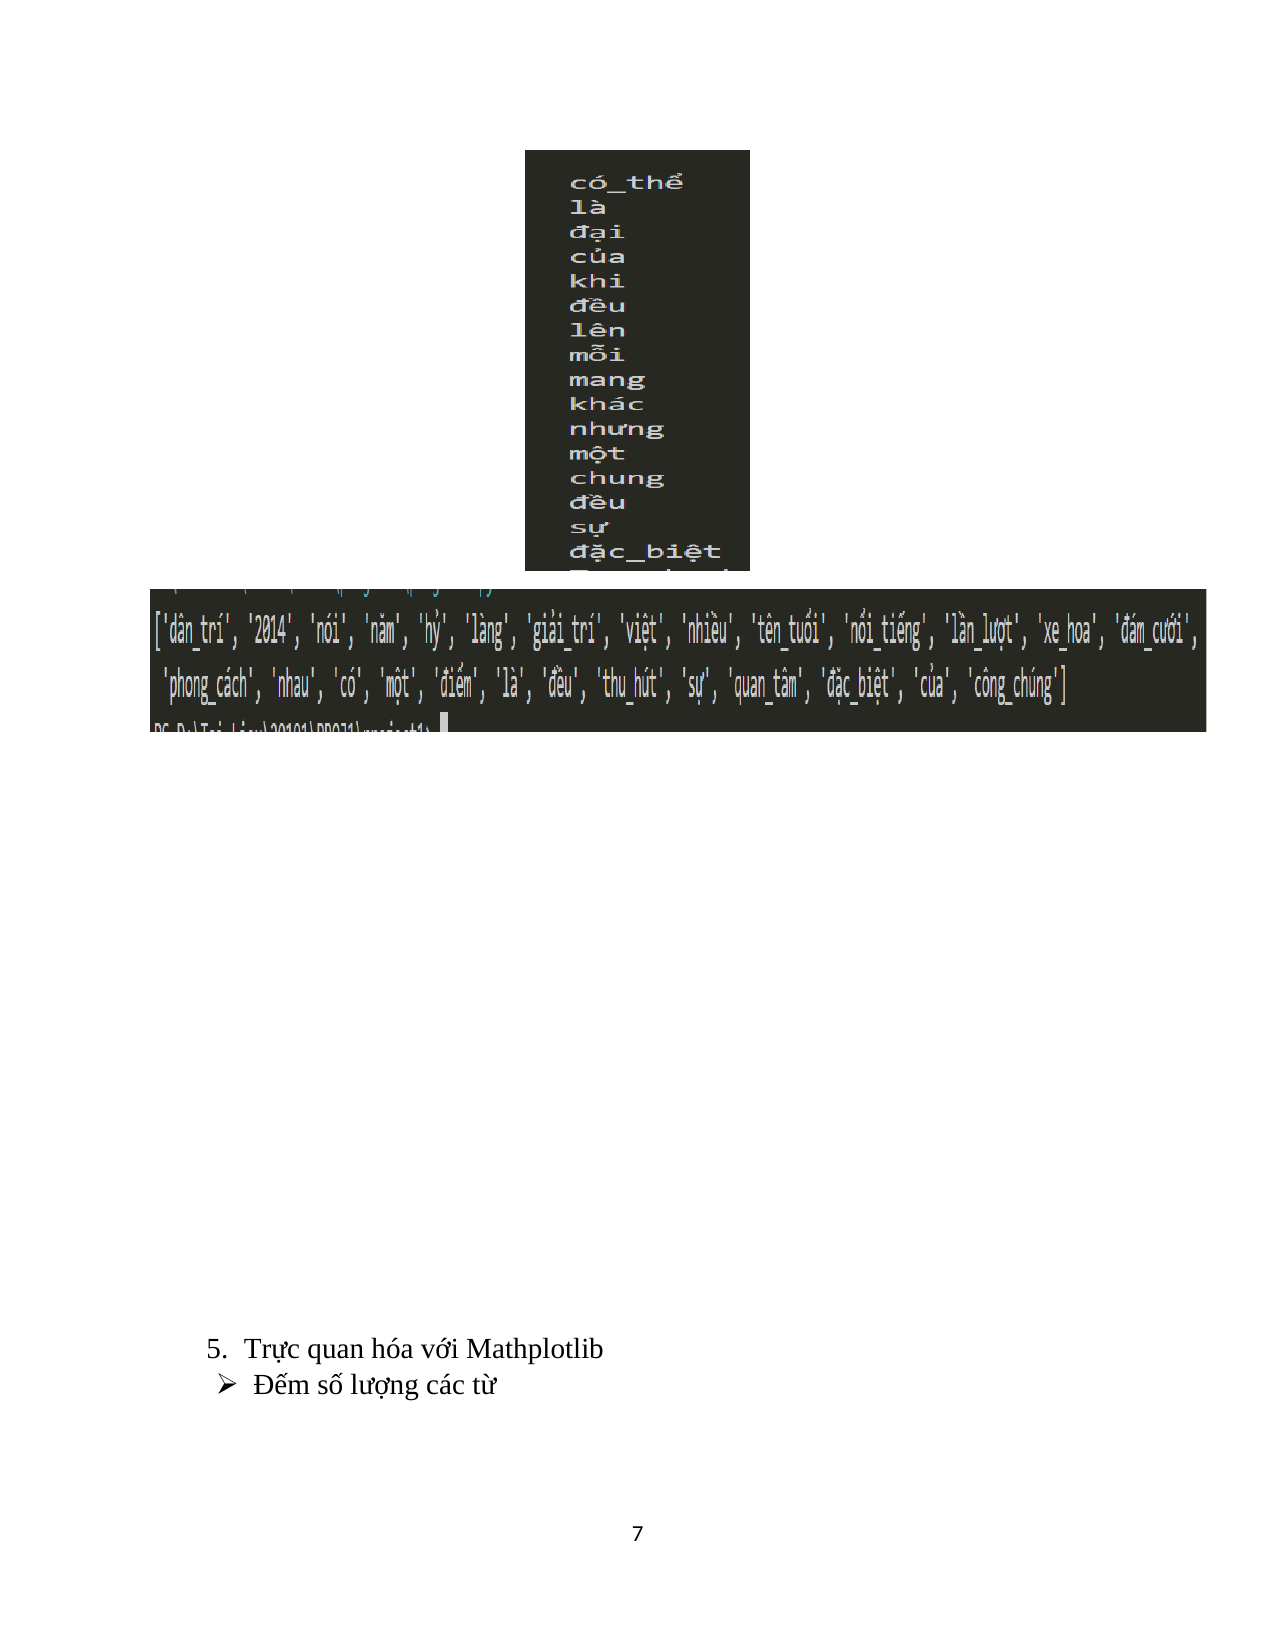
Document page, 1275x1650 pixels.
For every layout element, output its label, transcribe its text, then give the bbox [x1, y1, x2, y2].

list Trực quan hóa với Mathplotlib [206, 1331, 1125, 1365]
picture [525, 150, 750, 571]
list Đếm số lượng các từ [216, 1367, 1125, 1401]
picture [150, 589, 1207, 732]
